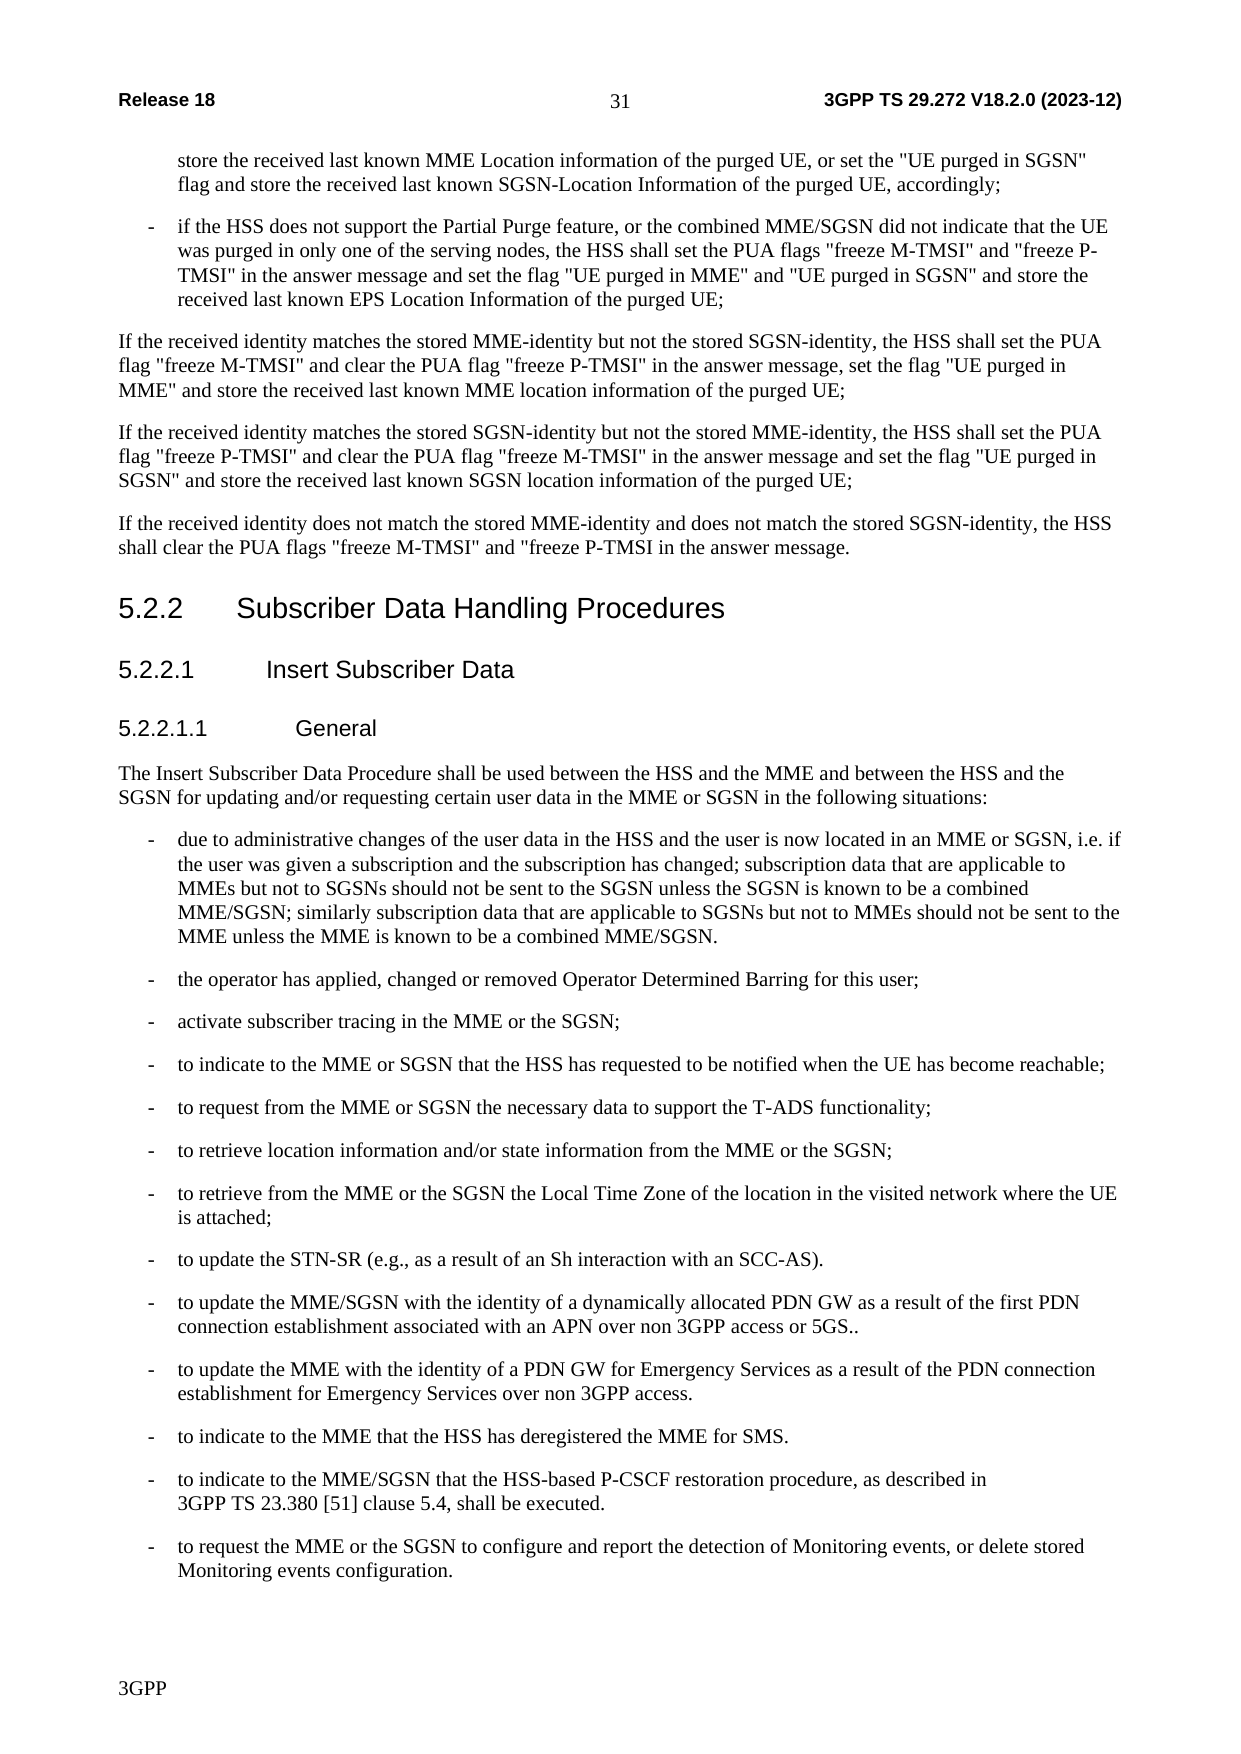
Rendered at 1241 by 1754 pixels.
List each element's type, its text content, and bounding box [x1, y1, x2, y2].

text - to retrieve from the MME or the SGSN the Local Time Zone of the location in the visited network where the UE is attached; [148, 1181, 1122, 1229]
text - to indicate to the MME or SGSN that the HSS has requested to be notified when the UE has become reachable; [148, 1052, 1122, 1076]
text - to retrieve location information and/or state information from the MME or the SGSN; [148, 1138, 1122, 1162]
text - if the HSS does not support the Partial Purge feature, or the combined MME/SGSN did not indicate that the UE was purged in only one of the serving nodes, the HSS shall set the PUA flags "freeze M-TMSI" and "freeze P-TMSI" in the answer message and set the flag "UE purged in MME" and "UE purged in SGSN" and store the received last known EPS Location Information of the purged UE; [148, 214, 1122, 311]
text - to update the MME with the identity of a PDN GW for Emergency Services as a result of the PDN connection establishment for Emergency Services over non 3GPP access. [148, 1357, 1122, 1405]
text - to indicate to the MME that the HSS has deregistered the MME for SMS. [148, 1424, 1122, 1448]
subtitle 5.2.2.1.1 General [118, 715, 1122, 742]
text - to indicate to the MME/SGSN that the HSS-based P-CSCF restoration procedure, as described in 3GPP TS 23.380 [51] clause 5.4, shall be executed. [148, 1467, 1122, 1515]
text - activate subscriber tracing in the MME or the SGSN; [148, 1009, 1122, 1033]
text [148, 147, 1122, 196]
text If the received identity matches the stored MME-identity but not the stored SGSN-identity, the HSS shall set the PUA flag "freeze M-TMSI" and clear the PUA flag "freeze P-TMSI" in the answer message, set the flag "UE purged in MME" and store the received last known MME location information of the purged UE; [118, 329, 1122, 402]
text If the received identity matches the stored SGSN-identity but not the stored MME-identity, the HSS shall set the PUA flag "freeze P-TMSI" and clear the PUA flag "freeze M-TMSI" in the answer message and set the flag "UE purged in SGSN" and store the received last known SGSN location information of the purged UE; [118, 420, 1122, 492]
text - due to administrative changes of the user data in the HSS and the user is now located in an MME or SGSN, i.e. if the user was given a subscription and the subscription has changed; subscription data that are applicable to MMEs but not to SGSNs should not be sent to the SGSN unless the SGSN is known to be a combined MME/SGSN; similarly subscription data that are applicable to SGSNs but not to MMEs should not be sent to the MME unless the MME is known to be a combined MME/SGSN. [148, 827, 1122, 948]
text - the operator has applied, changed or removed Operator Determined Barring for this user; [148, 966, 1122, 991]
text - to request from the MME or SGSN the necessary data to support the T-ADS functionality; [148, 1095, 1122, 1119]
text - to request the MME or the SGSN to configure and report the detection of Monitoring events, or delete stored Monitoring events configuration. [148, 1534, 1122, 1582]
subtitle 5.2.2 Subscriber Data Handling Procedures [118, 591, 1122, 624]
text If the received identity does not match the stored MME-identity and does not match the stored SGSN-identity, the HSS shall clear the PUA flags "freeze M-TMSI" and "freeze P-TMSI in the answer message. [118, 511, 1122, 559]
subtitle 5.2.2.1 Insert Subscriber Data [118, 655, 1122, 684]
text - to update the STN-SR (e.g., as a result of an Sh interaction with an SCC-AS). [148, 1247, 1122, 1271]
text The Insert Subscriber Data Procedure shall be used between the HSS and the MME and between the HSS and the SGSN for updating and/or requesting certain user data in the MME or SGSN in the following situations: [118, 761, 1122, 809]
text - to update the MME/SGSN with the identity of a dynamically allocated PDN GW as a result of the first PDN connection establishment associated with an APN over non 3GPP access or 5GS.. [148, 1290, 1122, 1338]
